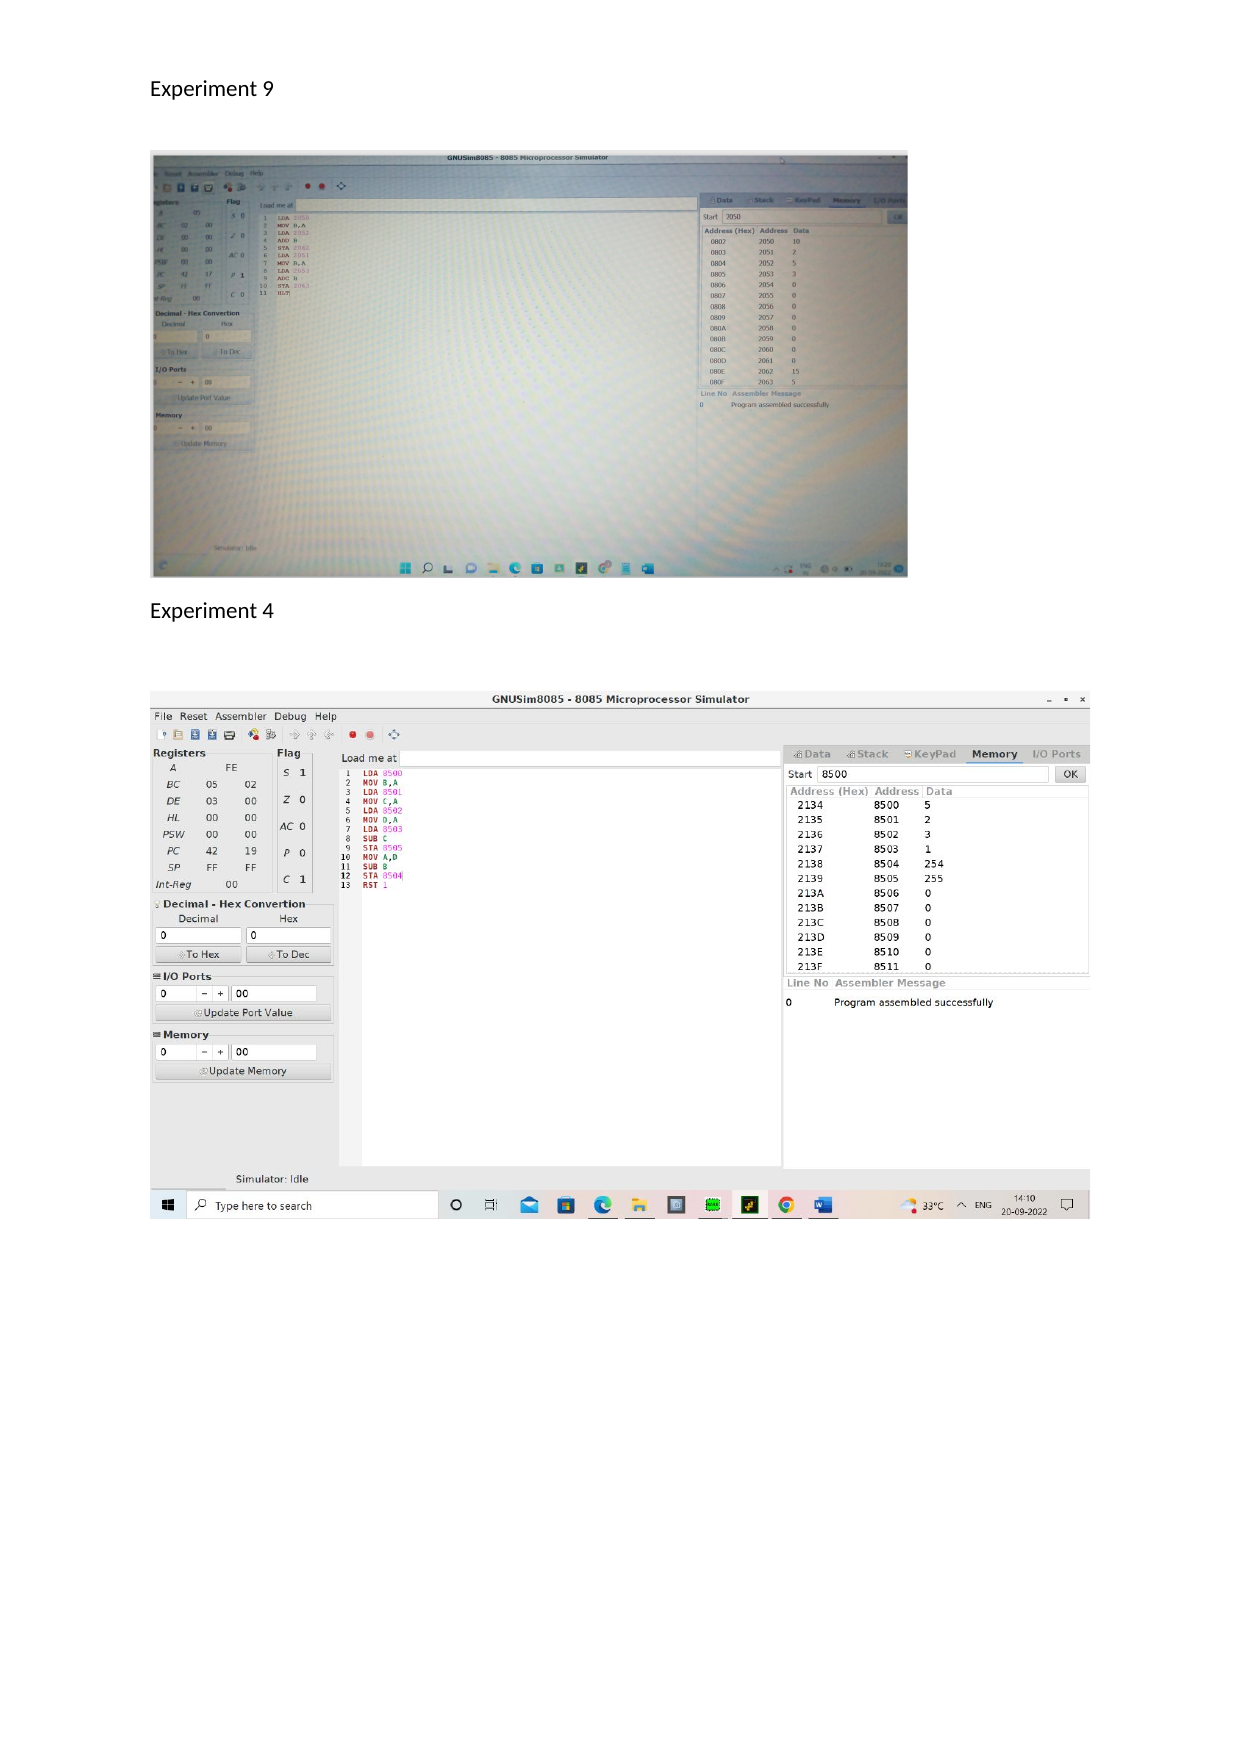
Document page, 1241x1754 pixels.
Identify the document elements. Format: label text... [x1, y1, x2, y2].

picture [150, 150, 908, 578]
text Experiment 4 [150, 596, 1090, 624]
picture [150, 690, 1091, 1219]
